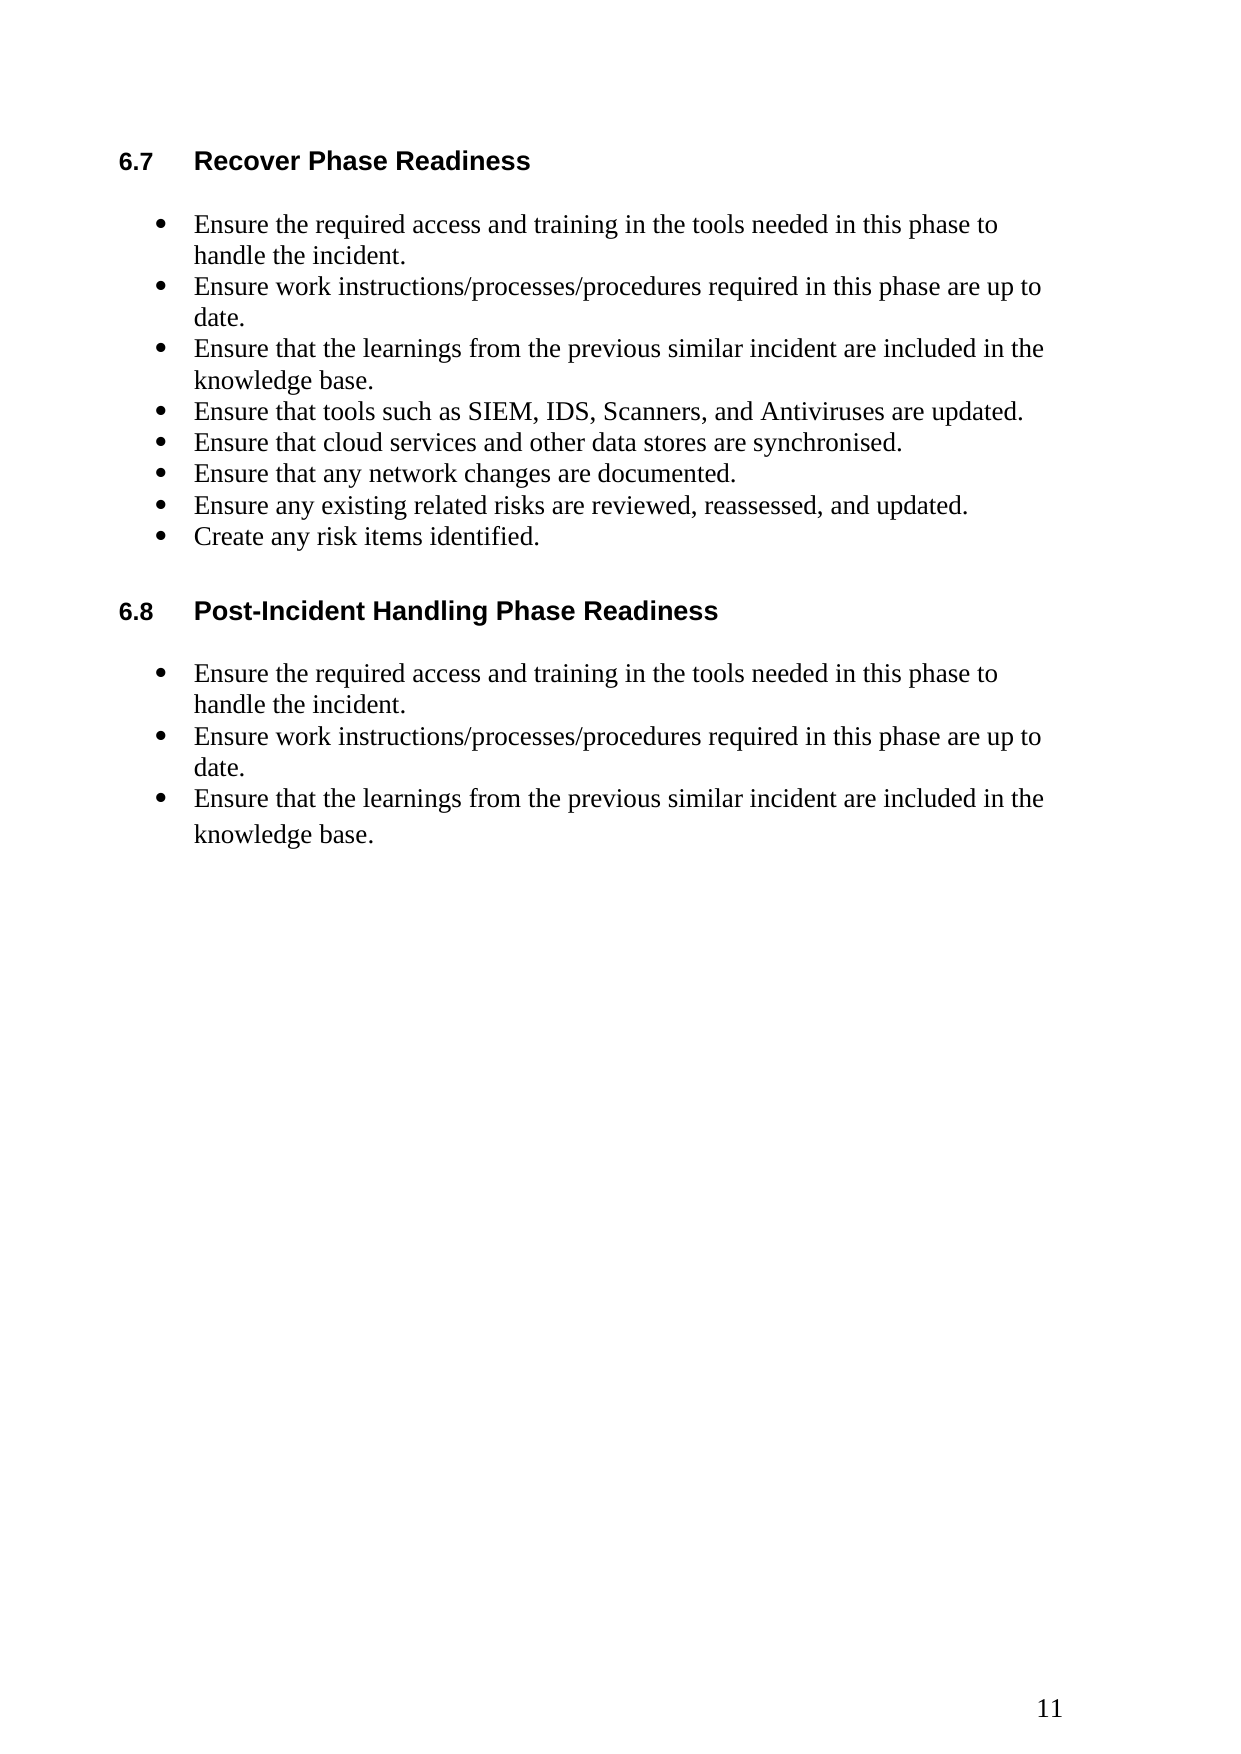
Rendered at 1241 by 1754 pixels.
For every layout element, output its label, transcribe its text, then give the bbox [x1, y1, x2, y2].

list Ensure the required access and training in the tools needed in this phase to handle the incident. [156, 657, 1063, 720]
list Ensure any existing related risks are reviewed, reassessed, and updated. [156, 489, 1063, 520]
list Ensure work instructions/processes/procedures required in this phase are up to date. [156, 720, 1063, 782]
list Ensure the required access and training in the tools needed in this phase to handle the incident. [156, 208, 1063, 270]
list Ensure that the learnings from the previous similar incident are included in the knowledge base. [156, 782, 1063, 849]
subtitle Recover Phase Readiness [118, 145, 1063, 177]
list Create any risk items identified. [156, 520, 1063, 551]
list Ensure that any network changes are documented. [156, 457, 1063, 489]
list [156, 270, 1063, 333]
list Ensure that cloud services and other data stores are synchronised. [156, 426, 1063, 457]
list Ensure that the learnings from the previous similar incident are included in the knowledge base. [156, 333, 1063, 395]
subtitle Post-Incident Handling Phase Readiness [118, 595, 1063, 626]
list Ensure that tools such as SIEM, IDS, Scanners, and Antiviruses are updated. [156, 395, 1063, 426]
